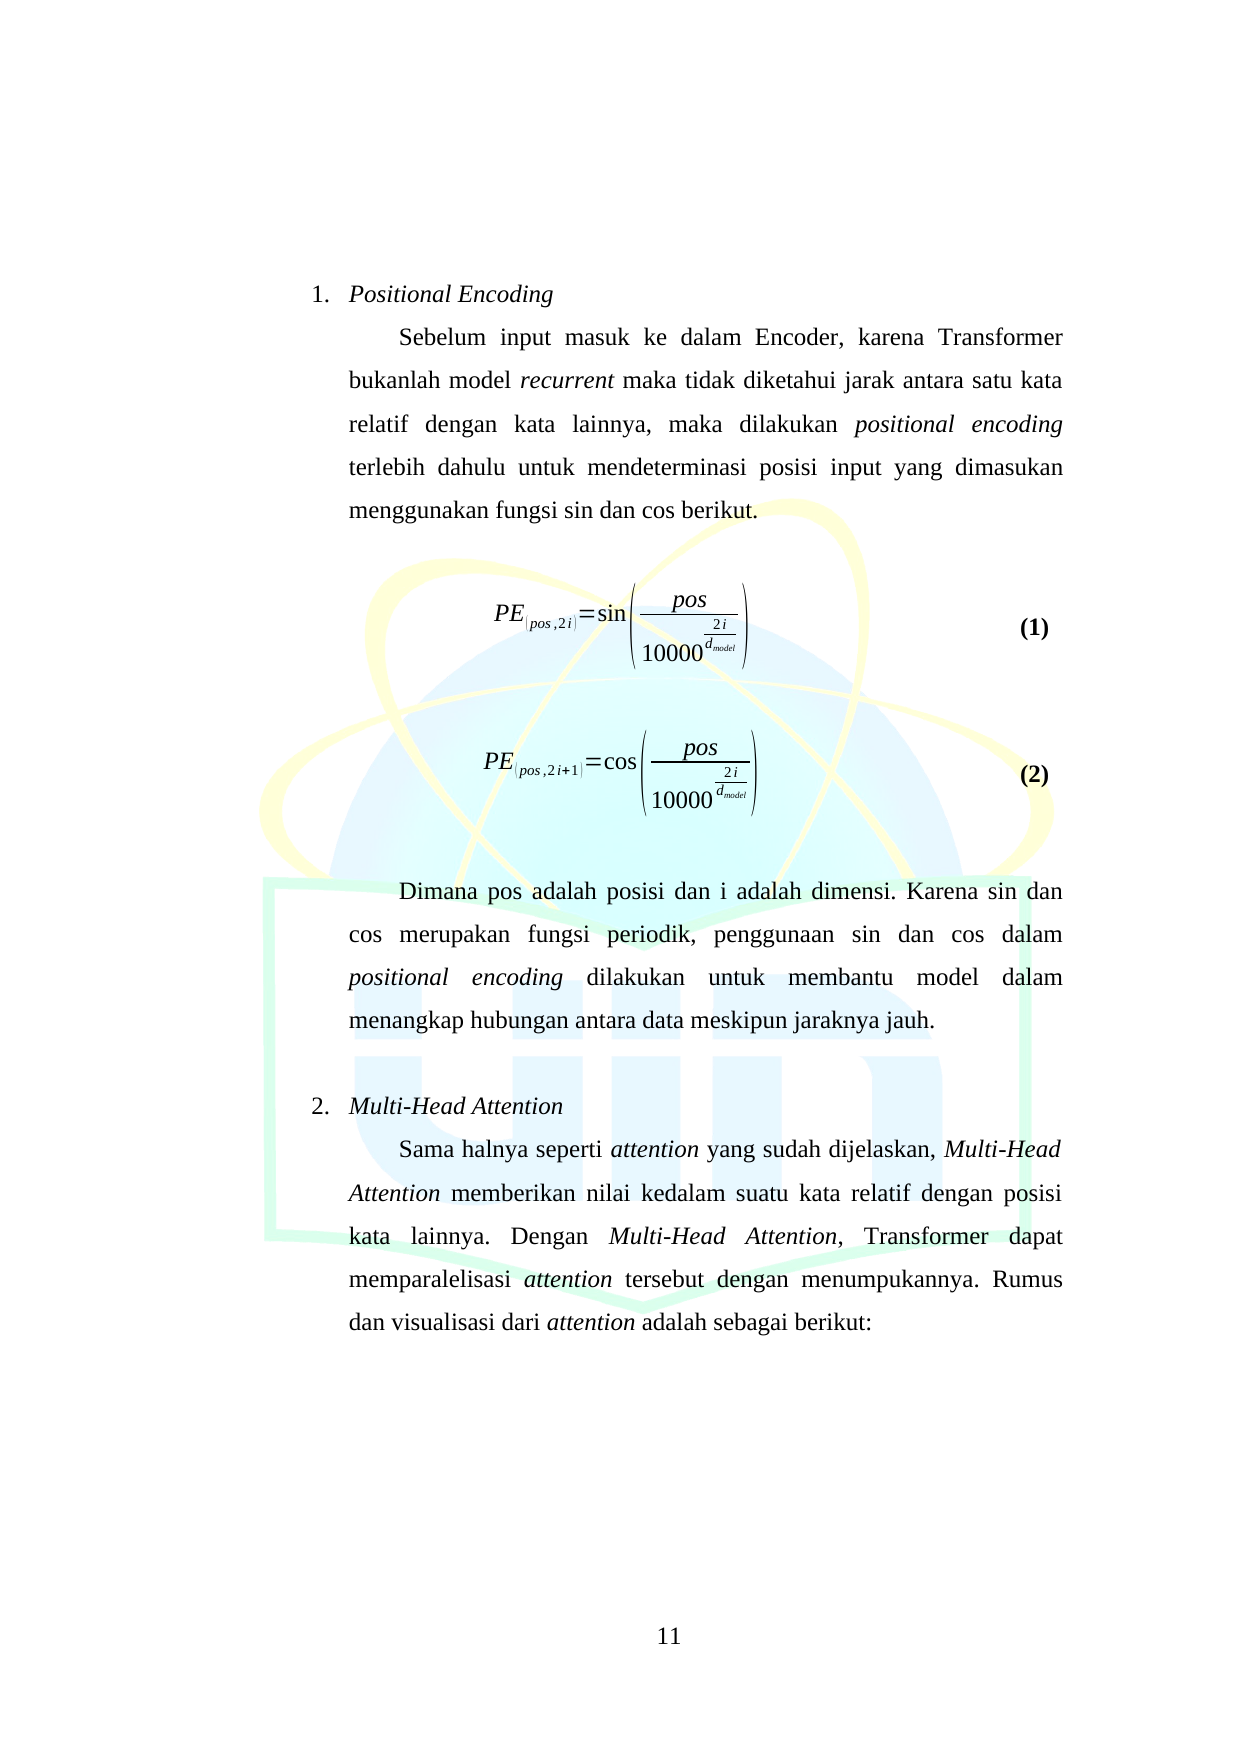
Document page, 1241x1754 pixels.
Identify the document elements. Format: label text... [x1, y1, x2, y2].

text Dimana pos adalah posisi dan i adalah dimensi. Karena sin dan cos merupakan fungsi periodik, penggunaan sin dan cos dalam positional encoding dilakukan untuk membantu model dalam menangkap hubungan antara data meskipun jaraknya jauh. [349, 876, 1063, 1034]
table_header [236, 581, 1005, 685]
table_header [236, 729, 1005, 833]
text Sebelum input masuk ke dalam Encoder, karena Transformer bukanlah model recurrent maka tidak diketahui jarak antara satu kata relatif dengan kata lainnya, maka dilakukan positional encoding terlebih dahulu untuk mendeterminasi posisi input yang dimasukan menggunakan fungsi sin dan cos berikut. [349, 322, 1063, 524]
table_header (1) [1005, 581, 1063, 685]
list Positional Encoding [311, 279, 1063, 308]
list Multi-Head Attention [311, 1091, 1063, 1120]
table_header (2) [1005, 729, 1063, 833]
